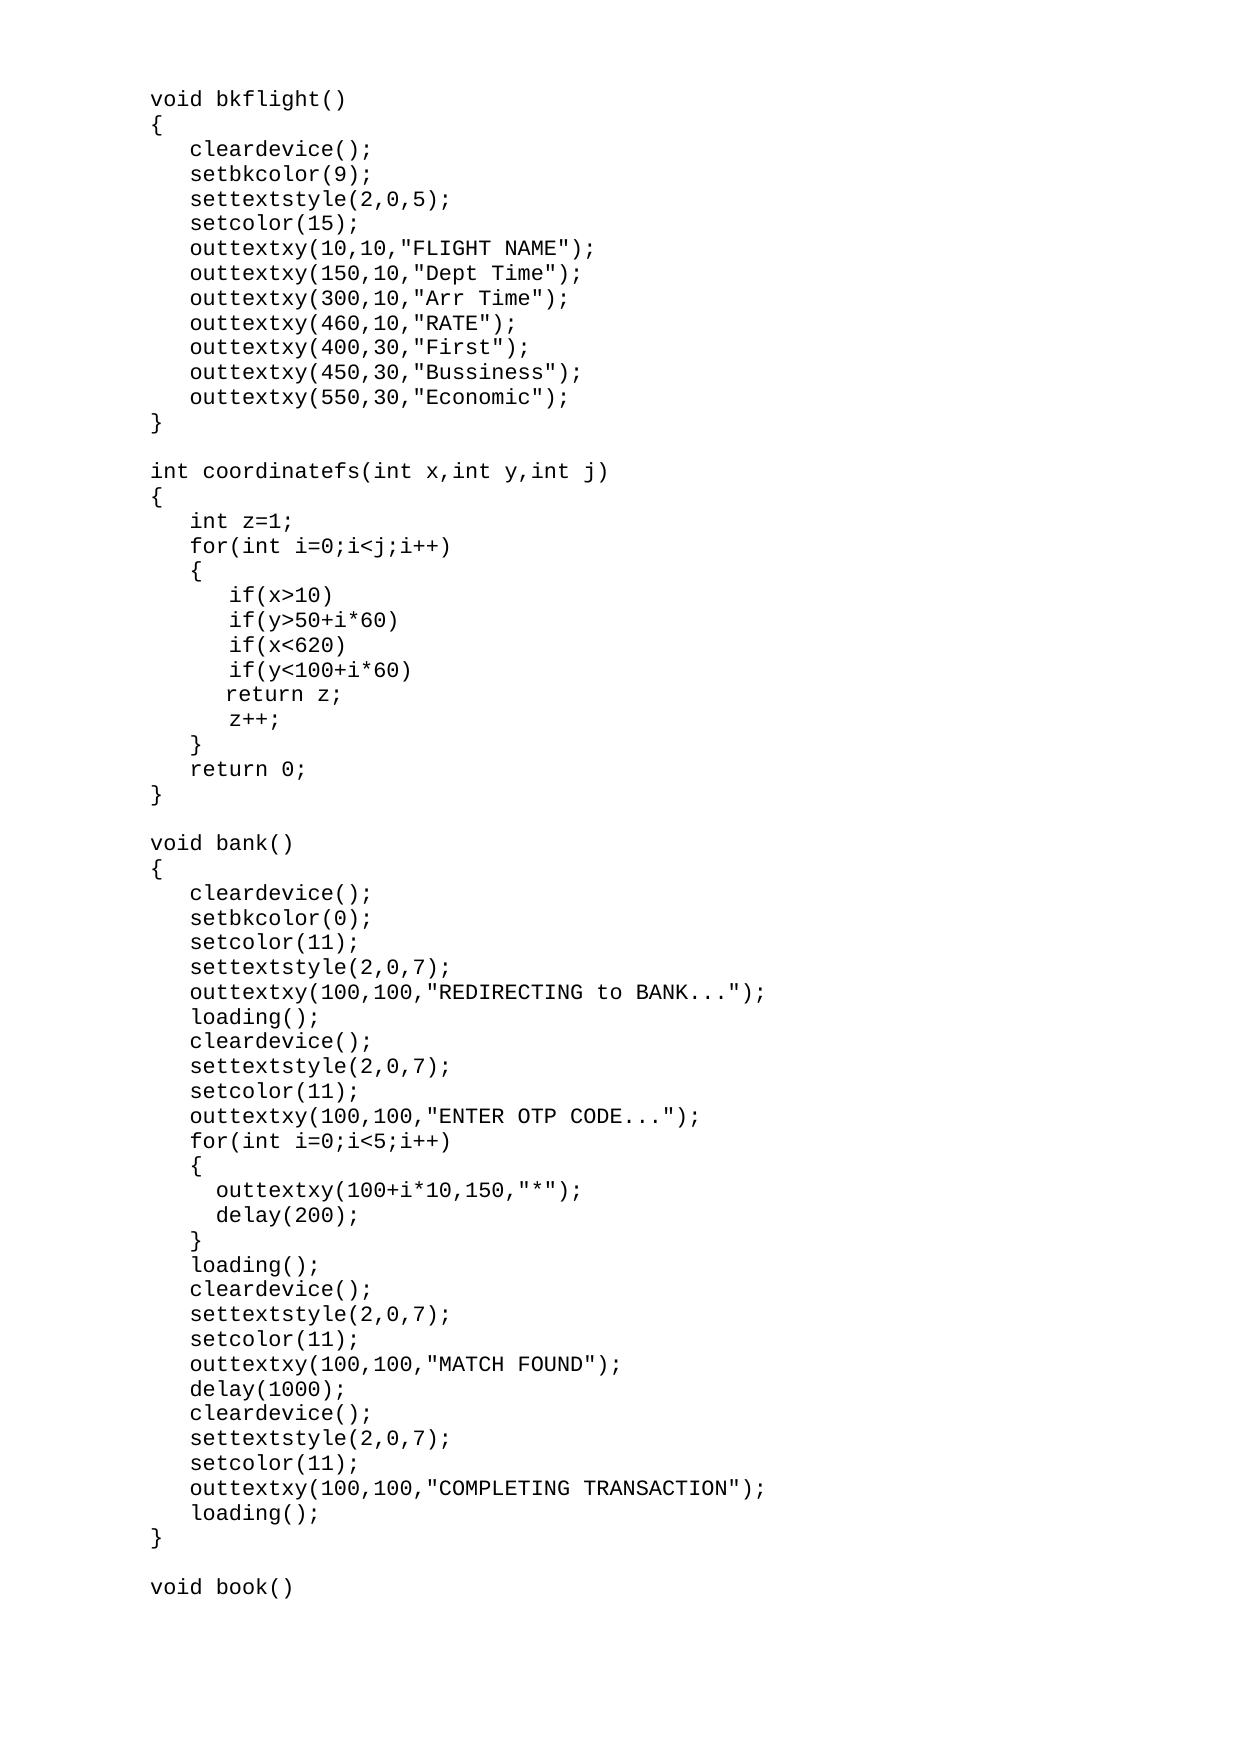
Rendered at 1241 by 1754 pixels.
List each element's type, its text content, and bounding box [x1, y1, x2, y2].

text void book() [150, 1576, 1122, 1601]
text setbkcolor(0); [150, 907, 1122, 932]
text if(x<620) [150, 634, 1122, 659]
text for(int i=0;i<5;i++) [150, 1130, 1122, 1155]
text loading(); [150, 1502, 1122, 1527]
text int z=1; [150, 510, 1122, 535]
text { [150, 113, 1122, 138]
text outtextxy(150,10,"Dept Time"); [150, 262, 1122, 287]
text cleardevice(); [150, 1031, 1122, 1056]
text outtextxy(100,100,"MATCH FOUND"); [150, 1353, 1122, 1378]
text setcolor(11); [150, 1452, 1122, 1477]
text cleardevice(); [150, 138, 1122, 163]
text } [150, 733, 1122, 758]
text } [150, 411, 1122, 436]
text settextstyle(2,0,7); [150, 1056, 1122, 1080]
text if(y>50+i*60) [150, 609, 1122, 634]
text { [150, 1155, 1122, 1179]
text loading(); [150, 1254, 1122, 1279]
text setbkcolor(9); [150, 163, 1122, 188]
text } [150, 1229, 1122, 1254]
text delay(1000); [150, 1378, 1122, 1403]
text loading(); [150, 1006, 1122, 1031]
text setcolor(15); [150, 213, 1122, 237]
text setcolor(11); [150, 932, 1122, 956]
text outtextxy(550,30,"Economic"); [150, 386, 1122, 411]
text outtextxy(100,100,"COMPLETING TRANSACTION"); [150, 1477, 1122, 1502]
text z++; [150, 708, 1122, 733]
text outtextxy(300,10,"Arr Time"); [150, 287, 1122, 312]
text settextstyle(2,0,7); [150, 1303, 1122, 1328]
text setcolor(11); [150, 1080, 1122, 1105]
text cleardevice(); [150, 1279, 1122, 1303]
text { [150, 560, 1122, 584]
text { [150, 857, 1122, 882]
text outtextxy(10,10,"FLIGHT NAME"); [150, 237, 1122, 262]
text if(x>10) [150, 584, 1122, 609]
text settextstyle(2,0,7); [150, 956, 1122, 981]
text outtextxy(100+i*10,150,"*"); [150, 1179, 1122, 1204]
text void bkflight() [150, 89, 1122, 113]
text { [150, 485, 1122, 510]
text int coordinatefs(int x,int y,int j) [150, 461, 1122, 485]
text return z; [150, 684, 1122, 708]
text cleardevice(); [150, 882, 1122, 907]
text setcolor(11); [150, 1328, 1122, 1353]
text for(int i=0;i<j;i++) [150, 535, 1122, 560]
text cleardevice(); [150, 1403, 1122, 1427]
text settextstyle(2,0,7); [150, 1427, 1122, 1452]
text if(y<100+i*60) [150, 659, 1122, 684]
text return 0; [150, 758, 1122, 783]
text outtextxy(100,100,"ENTER OTP CODE..."); [150, 1105, 1122, 1130]
text outtextxy(400,30,"First"); [150, 337, 1122, 361]
text } [150, 1527, 1122, 1551]
text outtextxy(460,10,"RATE"); [150, 312, 1122, 337]
text void bank() [150, 832, 1122, 857]
text } [150, 783, 1122, 808]
text outtextxy(100,100,"REDIRECTING to BANK..."); [150, 981, 1122, 1006]
text delay(200); [150, 1204, 1122, 1229]
text outtextxy(450,30,"Bussiness"); [150, 361, 1122, 386]
text settextstyle(2,0,5); [150, 188, 1122, 213]
